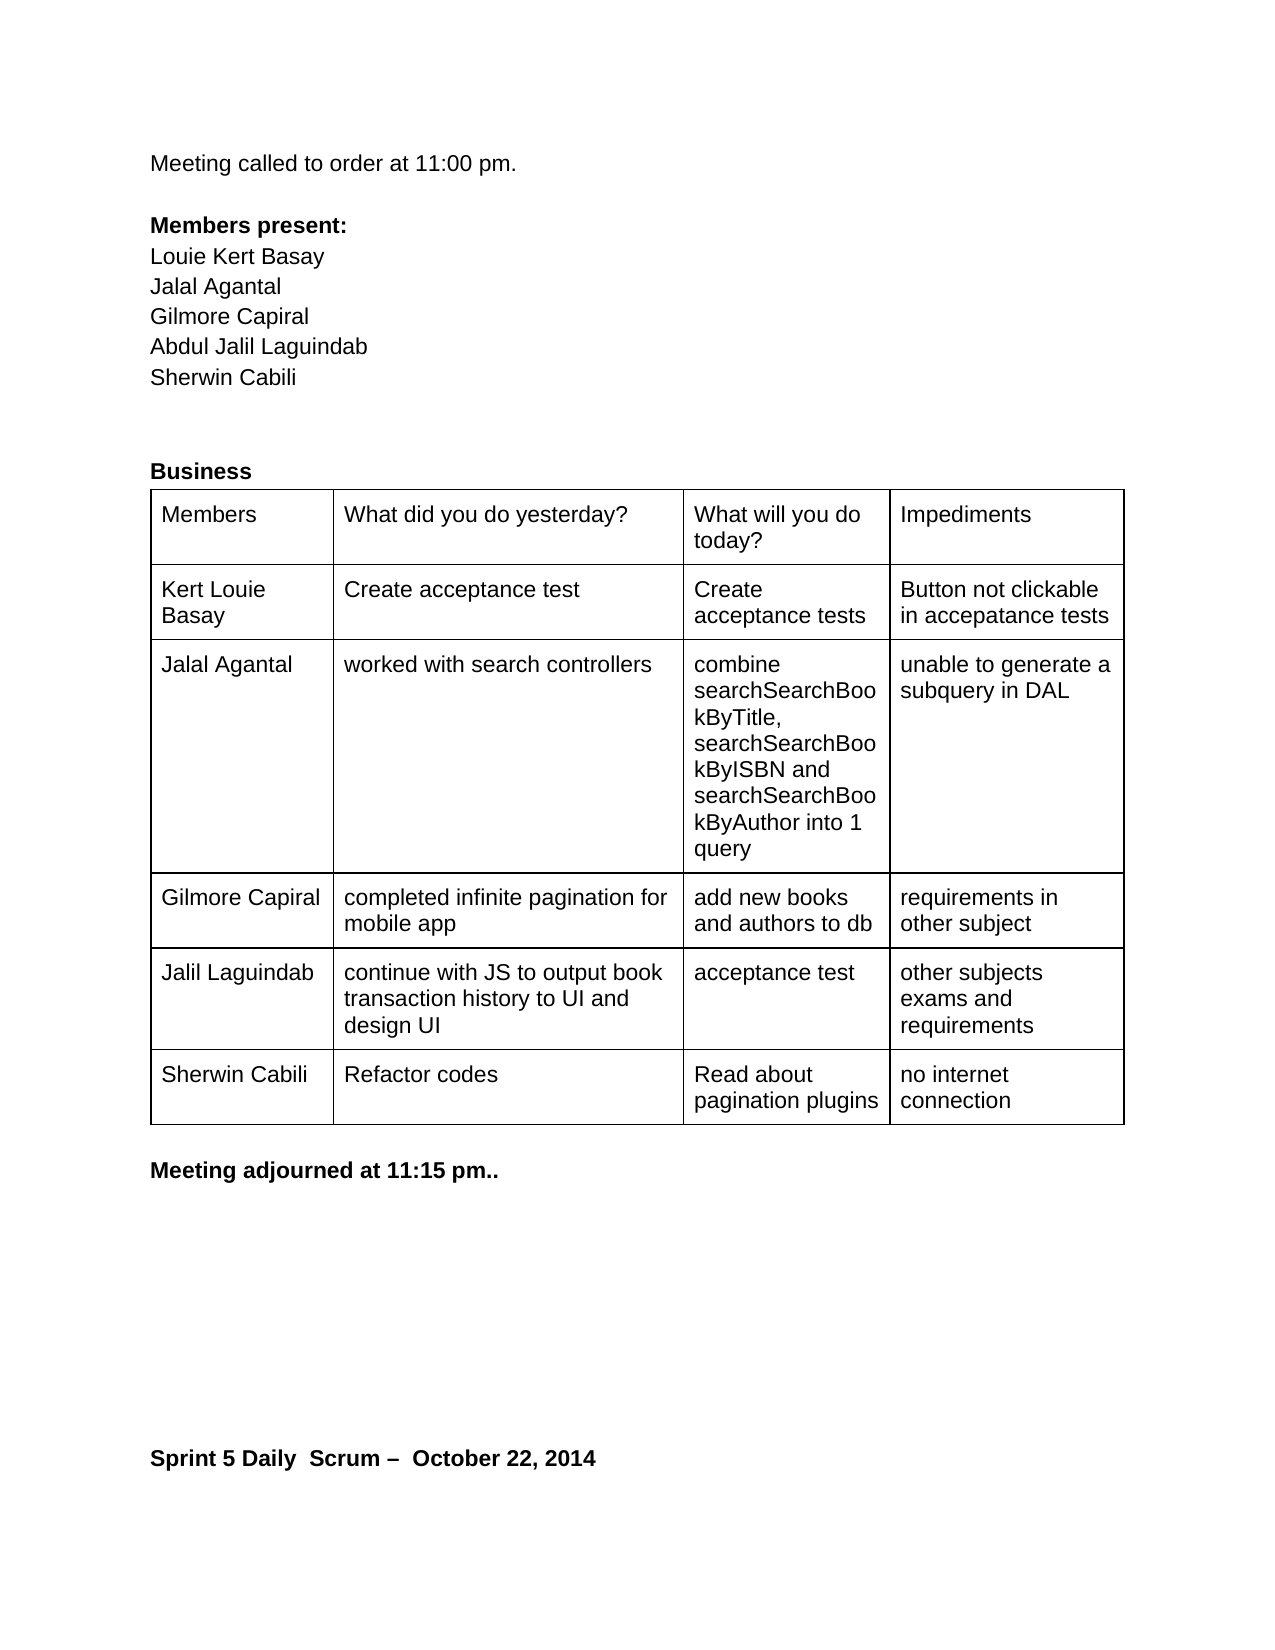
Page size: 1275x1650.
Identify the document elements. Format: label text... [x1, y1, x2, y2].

text Abdul Jalil Laguindab [150, 333, 1125, 359]
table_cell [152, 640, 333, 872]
text Sherwin Cabili [150, 363, 1125, 422]
text Members present: [150, 212, 1125, 239]
text Gilmore Capiral [150, 303, 1125, 329]
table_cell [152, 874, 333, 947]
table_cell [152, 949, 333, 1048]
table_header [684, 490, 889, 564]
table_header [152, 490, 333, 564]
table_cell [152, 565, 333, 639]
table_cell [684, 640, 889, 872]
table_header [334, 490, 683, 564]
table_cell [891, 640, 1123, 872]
text Jalal Agantal [150, 273, 1125, 299]
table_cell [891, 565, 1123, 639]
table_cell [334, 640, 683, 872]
text Louie Kert Basay [150, 243, 1125, 269]
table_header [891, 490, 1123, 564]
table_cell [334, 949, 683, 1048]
text Meeting called to order at 11:00 pm. [150, 150, 1125, 176]
text Sprint 5 Daily Scrum – October 22, 2014 [150, 1445, 1125, 1471]
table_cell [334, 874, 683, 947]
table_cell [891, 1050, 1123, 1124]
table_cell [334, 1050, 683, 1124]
text Meeting adjourned at 11:15 pm.. [150, 1157, 1125, 1184]
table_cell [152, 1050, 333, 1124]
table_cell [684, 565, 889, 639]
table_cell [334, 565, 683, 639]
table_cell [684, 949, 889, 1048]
text Business [150, 458, 1125, 485]
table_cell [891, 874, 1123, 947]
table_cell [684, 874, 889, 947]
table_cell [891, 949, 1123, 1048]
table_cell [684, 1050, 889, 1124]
